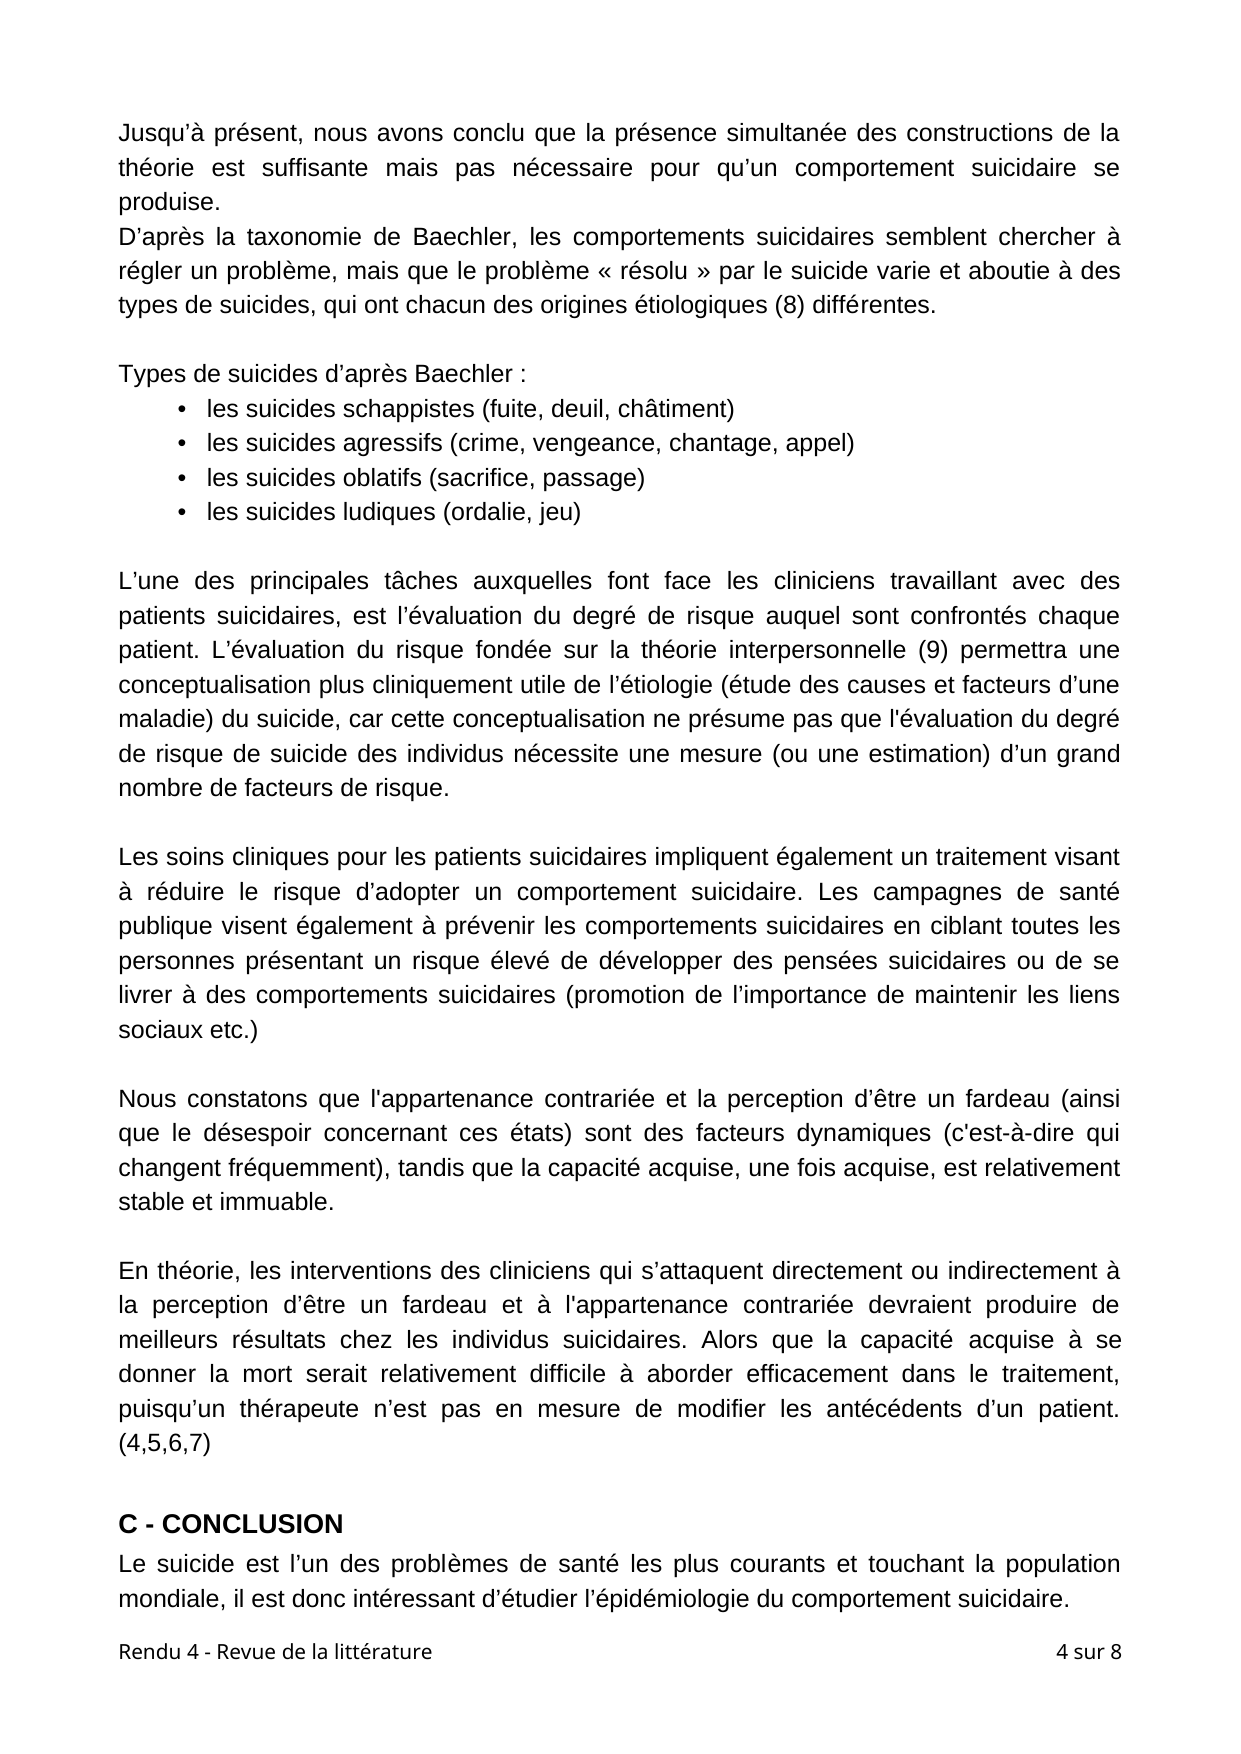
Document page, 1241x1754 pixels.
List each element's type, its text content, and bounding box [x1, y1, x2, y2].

text En théorie, les interventions des cliniciens qui s’attaquent directement ou indirectement à la perception d’être un fardeau et à l'appartenance contrariée devraient produire de meilleurs résultats chez les individus suicidaires. Alors que la capacité acquise à se donner la mort serait relativement difficile à aborder efficacement dans le traitement, puisqu’un thérapeute n’est pas en mesure de modifier les antécédents d’un patient. (4,5,6,7) [118, 1256, 1122, 1457]
text Jusqu’à présent, nous avons conclu que la présence simultanée des constructions de la théorie est suffisante mais pas nécessaire pour qu’un comportement suicidaire se produise. [118, 118, 1122, 216]
text Types de suicides d’après Baechler : [118, 359, 1122, 388]
list les suicides ludiques (ordalie, jeu) [177, 497, 1122, 526]
text Les soins cliniques pour les patients suicidaires impliquent également un traitement visant à réduire le risque d’adopter un comportement suicidaire. Les campagnes de santé publique visent également à prévenir les comportements suicidaires en ciblant toutes les personnes présentant un risque élevé de développer des pensées suicidaires ou de se livrer à des comportements suicidaires (promotion de l’importance de maintenir les liens sociaux etc.) [118, 842, 1122, 1043]
text L’une des principales tâches auxquelles font face les cliniciens travaillant avec des patients suicidaires, est l’évaluation du degré de risque auquel sont confrontés chaque patient. L’évaluation du risque fondée sur la théorie interpersonnelle (9) permettra une conceptualisation plus cliniquement utile de l’étiologie (étude des causes et facteurs d’une maladie) du suicide, car cette conceptualisation ne présume pas que l'évaluation du degré de risque de suicide des individus nécessite une mesure (ou une estimation) d’un grand nombre de facteurs de risque. [118, 566, 1122, 802]
list les suicides schappistes (fuite, deuil, châtiment) [177, 394, 1122, 423]
text C - CONCLUSION [118, 1508, 1122, 1539]
list les suicides oblatifs (sacrifice, passage) [177, 463, 1122, 492]
list les suicides agressifs (crime, vengeance, chantage, appel) [177, 428, 1122, 457]
text Le suicide est l’un des problèmes de santé les plus courants et touchant la population mondiale, il est donc intéressant d’étudier l’épidémiologie du comportement suicidaire. [118, 1549, 1122, 1613]
text D’après la taxonomie de Baechler, les comportements suicidaires semblent chercher à régler un problème, mais que le problème « résolu » par le suicide varie et aboutie à des types de suicides, qui ont chacun des origines étiologiques (8) différentes. [118, 222, 1122, 319]
text Nous constatons que l'appartenance contrariée et la perception d’être un fardeau (ainsi que le désespoir concernant ces états) sont des facteurs dynamiques (c'est-à-dire qui changent fréquemment), tandis que la capacité acquise, une fois acquise, est relativement stable et immuable. [118, 1083, 1122, 1216]
